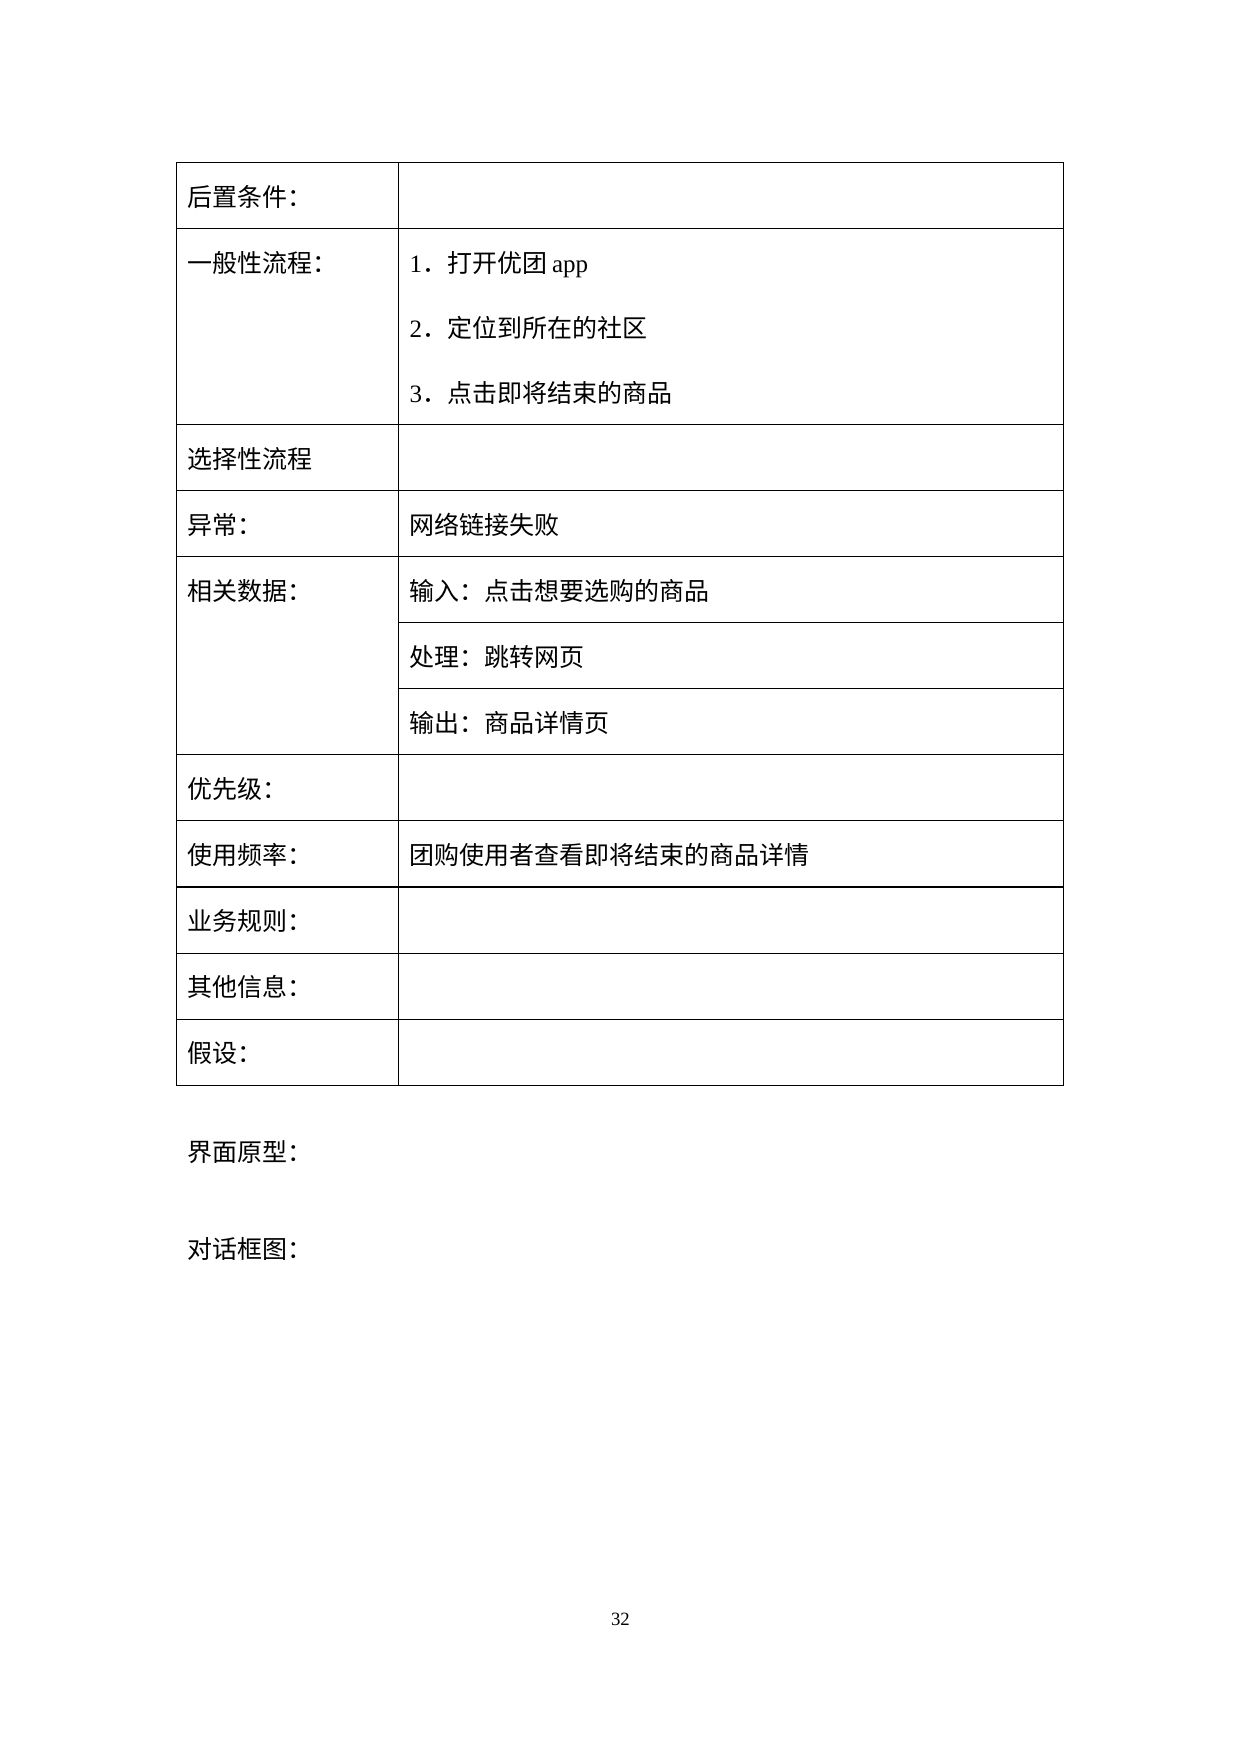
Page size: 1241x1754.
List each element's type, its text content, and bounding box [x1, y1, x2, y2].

table_cell [399, 888, 1063, 952]
table_cell [399, 954, 1063, 1018]
table_cell 后置条件： [177, 163, 398, 228]
table_cell 输入：点击想要选购的商品 [399, 557, 1063, 622]
table_cell [399, 163, 1063, 228]
table_cell 异常： [177, 491, 398, 556]
table_cell 相关数据： [177, 557, 398, 754]
table_cell 1．打开优团app 2．定位到所在的社区 3．点击即将结束的商品 [399, 229, 1063, 424]
table_cell 网络链接失败 [399, 491, 1063, 556]
table_cell [399, 755, 1063, 820]
text 对话框图： [187, 1216, 1053, 1281]
table_cell 假设： [177, 1020, 398, 1084]
table_cell 使用频率： [177, 821, 398, 886]
table_cell 其他信息： [177, 954, 398, 1018]
table_cell 处理：跳转网页 [399, 623, 1063, 688]
table_cell [399, 425, 1063, 490]
text 界面原型： [187, 1118, 1053, 1183]
table_cell 业务规则： [177, 888, 398, 952]
table_cell 一般性流程： [177, 229, 398, 424]
table_cell 选择性流程 [177, 425, 398, 490]
table_cell 优先级： [177, 755, 398, 820]
table_cell 输出：商品详情页 [399, 689, 1063, 754]
table_cell [399, 1020, 1063, 1084]
table_cell 团购使用者查看即将结束的商品详情 [399, 821, 1063, 886]
